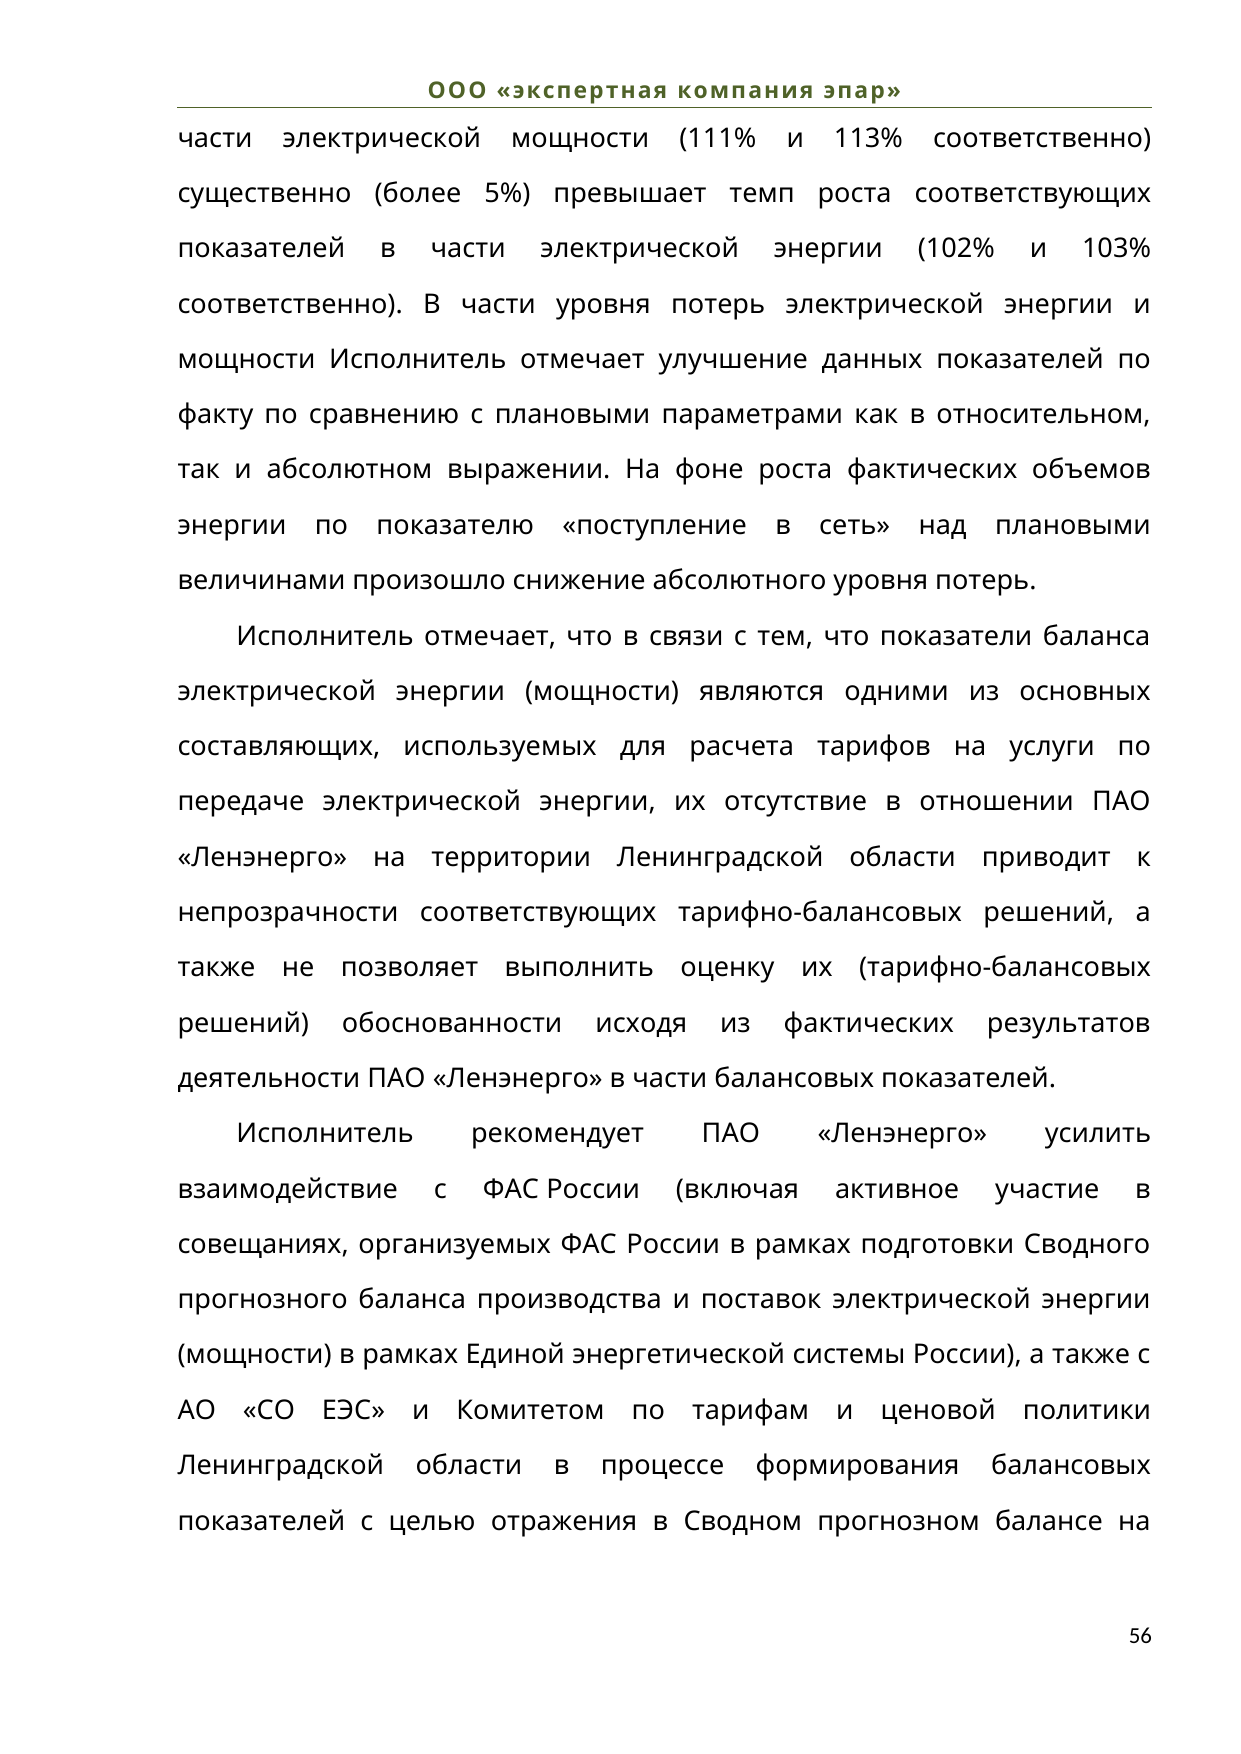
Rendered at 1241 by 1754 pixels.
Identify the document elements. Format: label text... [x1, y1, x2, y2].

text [177, 118, 1152, 597]
text Исполнитель отмечает, что в связи с тем, что показатели баланса электрической энергии (мощности) являются одними из основных составляющих, используемых для расчета тарифов на услуги по передаче электрической энергии, их отсутствие в отношении ПАО «Ленэнерго» на территории Ленинградской области приводит к непрозрачности соответствующих тарифно-балансовых решений, а также не позволяет выполнить оценку их (тарифно-балансовых решений) обоснованности исходя из фактических результатов деятельности ПАО «Ленэнерго» в части балансовых показателей. [177, 616, 1152, 1095]
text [177, 1114, 1152, 1538]
